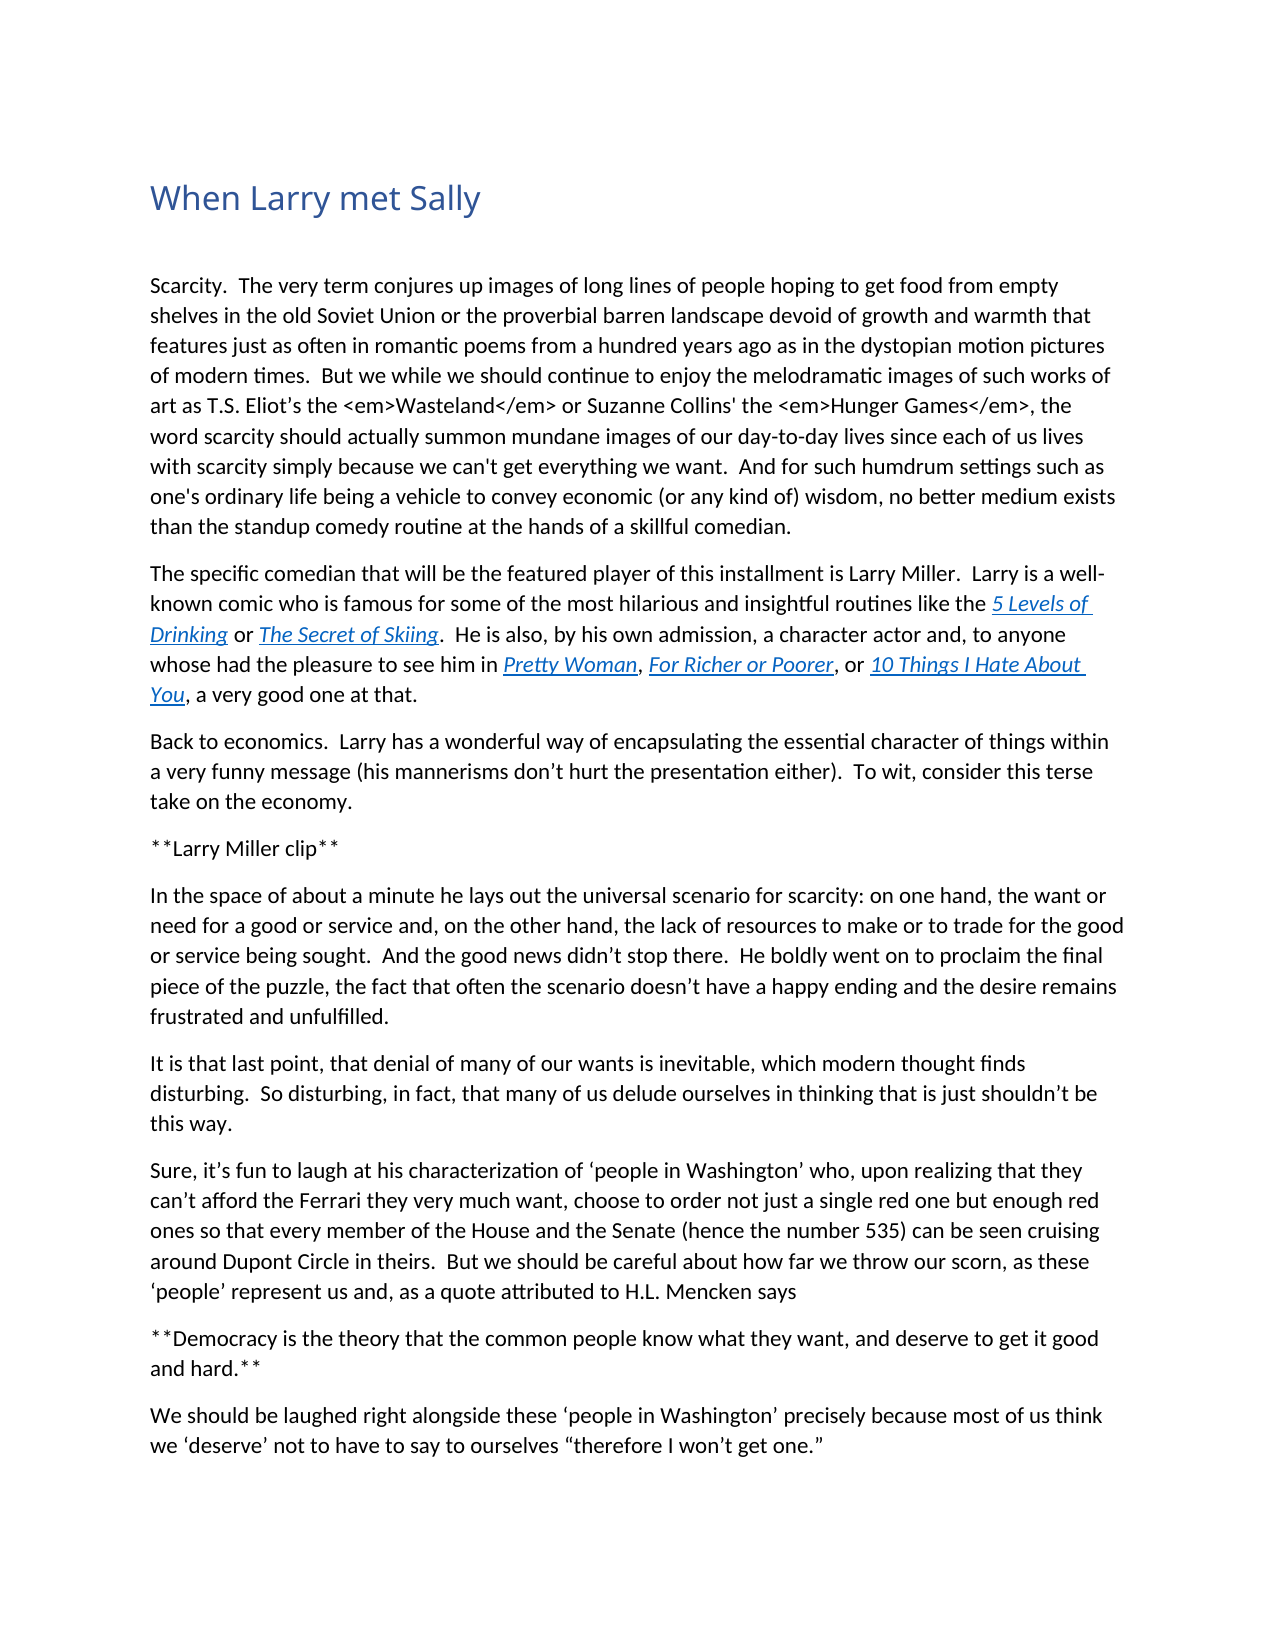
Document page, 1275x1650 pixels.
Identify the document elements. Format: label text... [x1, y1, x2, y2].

text Back to economics. Larry has a wonderful way of encapsulating the essential character of things within a very funny message (his mannerisms don’t hurt the presentation either). To wit, consider this terse take on the economy. [150, 727, 1125, 816]
subtitle When Larry met Sally [150, 175, 1125, 220]
text The specific comedian that will be the featured player of this installment is Larry Miller. Larry is a well-known comic who is famous for some of the most hilarious and insightful routines like the 5 Levels of Drinking or The Secret of Skiing. He is also, by his own admission, a character actor and, to anyone whose had the pleasure to see him in Pretty Woman, For Richer or Poorer, or 10 Things I Hate About You, a very good one at that. [150, 559, 1125, 708]
text **Democracy is the theory that the common people know what they want, and deserve to get it good and hard.** [150, 1324, 1125, 1382]
text We should be laughed right alongside these ‘people in Washington’ precisely because most of us think we ‘deserve’ not to have to say to ourselves “therefore I won’t get one.” [150, 1401, 1125, 1459]
text Sure, it’s fun to laugh at his characterization of ‘people in Washington’ who, upon realizing that they can’t afford the Ferrari they very much want, choose to order not just a single red one but enough red ones so that every member of the House and the Senate (hence the number 535) can be seen cruising around Dupont Circle in theirs. But we should be careful about how far we throw our scorn, as these ‘people’ represent us and, as a quote attributed to H.L. Mencken says [150, 1156, 1125, 1305]
text Scarcity. The very term conjures up images of long lines of people hoping to get food from empty shelves in the old Soviet Union or the proverbial barren landscape devoid of growth and warmth that features just as often in romantic poems from a hundred years ago as in the dystopian motion pictures of modern times. But we while we should continue to enjoy the melodramatic images of such works of art as T.S. Eliot’s the <em>Wasteland</em> or Suzanne Collins' the <em>Hunger Games</em>, the word scarcity should actually summon mundane images of our day-to-day lives since each of us lives with scarcity simply because we can't get everything we want. And for such humdrum settings such as one's ordinary life being a vehicle to convey economic (or any kind of) wisdom, no better medium exists than the standup comedy routine at the hands of a skillful comedian. [150, 271, 1125, 541]
text It is that last point, that denial of many of our wants is inevitable, which modern thought finds disturbing. So disturbing, in fact, that many of us delude ourselves in thinking that is just shouldn’t be this way. [150, 1049, 1125, 1137]
text **Larry Miller clip** [150, 834, 1125, 862]
text In the space of about a minute he lays out the universal scenario for scarcity: on one hand, the want or need for a good or service and, on the other hand, the lack of resources to make or to trade for the good or service being sought. And the good news didn’t stop there. He boldly went on to proclaim the final piece of the puzzle, the fact that often the scenario doesn’t have a happy ending and the desire remains frustrated and unfulfilled. [150, 881, 1125, 1030]
